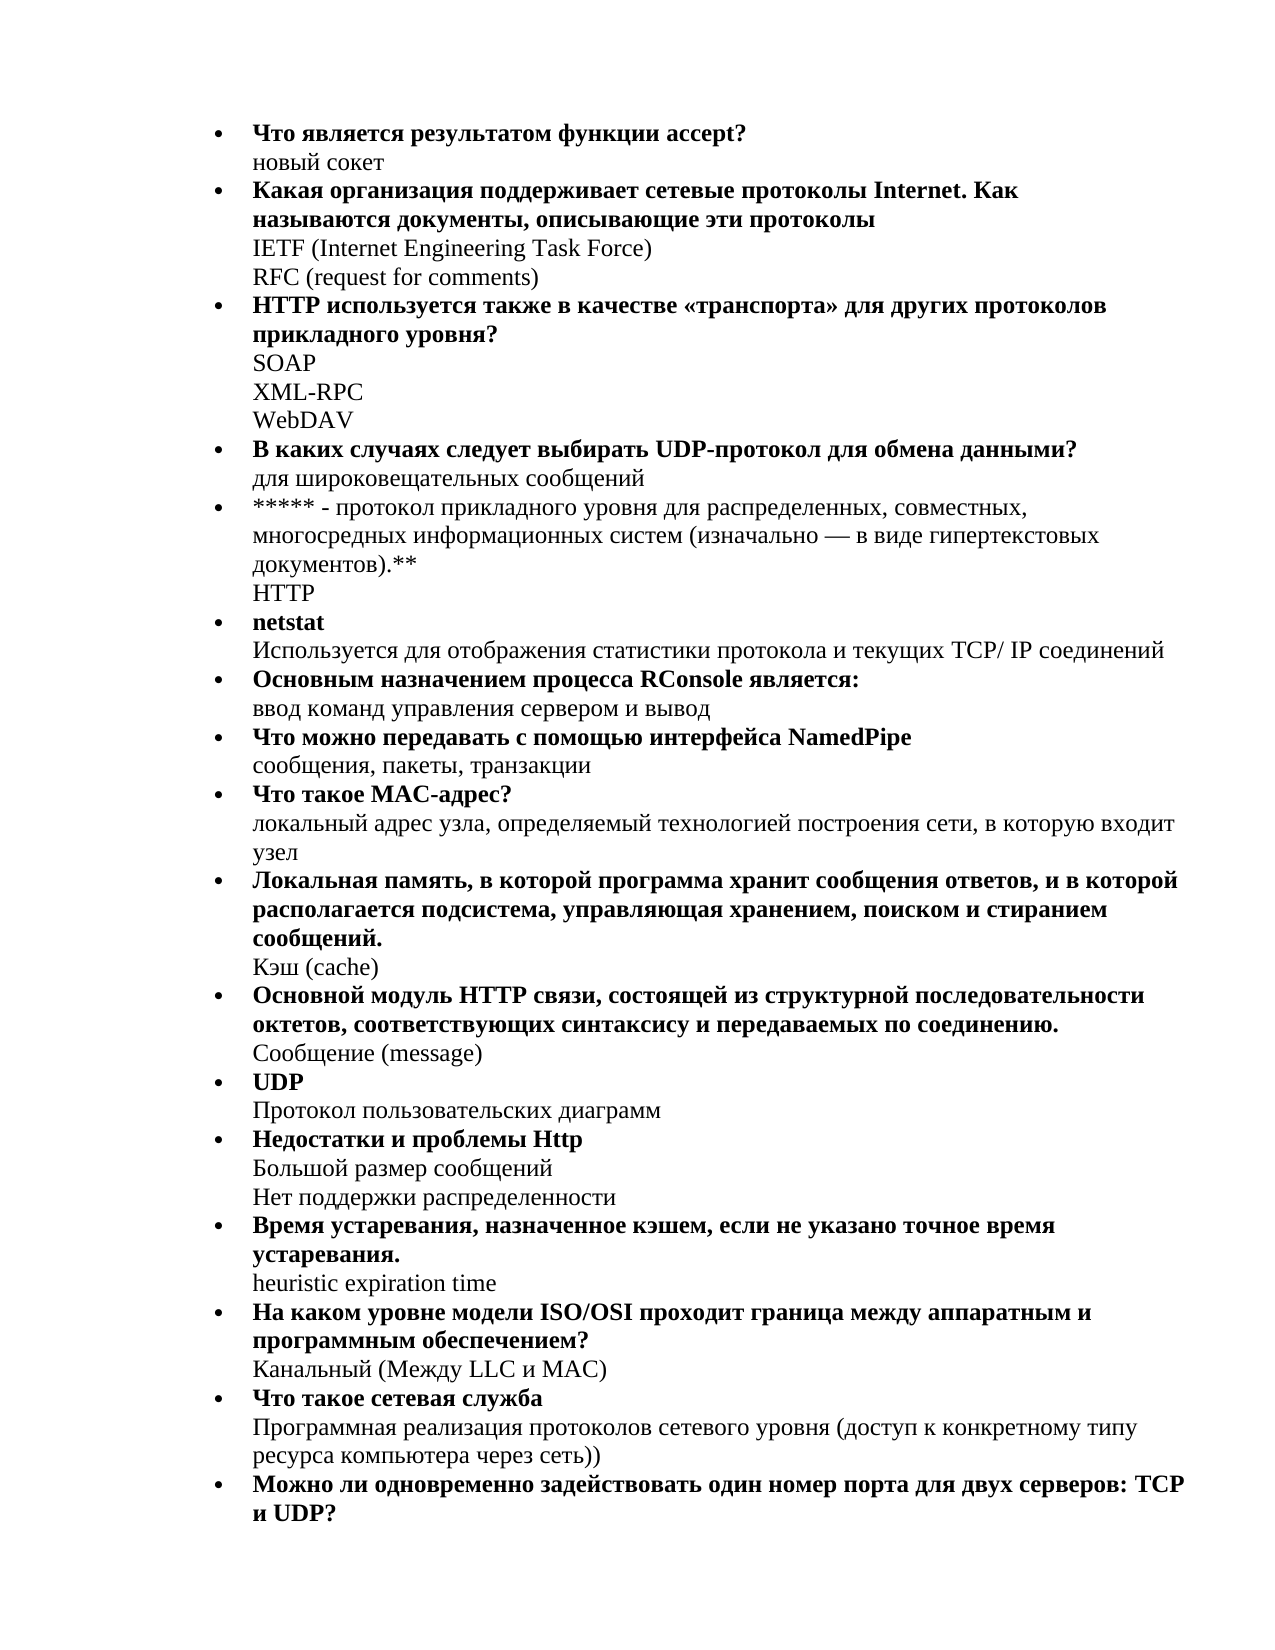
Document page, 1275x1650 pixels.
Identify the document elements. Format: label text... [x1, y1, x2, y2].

text SOAP [252, 348, 1186, 377]
text WebDAV [252, 406, 1186, 434]
text HTTP [252, 578, 1186, 607]
list Время устаревания, назначенное кэшем, если не указано точное время устаревания. [215, 1211, 1186, 1268]
list ***** - протокол прикладного уровня для распределенных, совместных, многосредных информационных систем (изначально — в виде гипертекстовых документов).** [215, 492, 1186, 578]
list Можно ли одновременно задействовать один номер порта для двух серверов: TCP и UDP? [215, 1469, 1186, 1527]
list Основным назначением процесса RConsole является: [215, 664, 1186, 693]
text Сообщение (message) [252, 1038, 1186, 1067]
list В каких случаях следует выбирать UDP-протокол для обмена данными? [215, 434, 1186, 463]
list Недостатки и проблемы Http [215, 1124, 1186, 1153]
text Канальный (Между LLC и MAC) [252, 1354, 1186, 1383]
text XML-RPC [252, 377, 1186, 406]
list Какая организация поддерживает сетевые протоколы Internet. Как называются документы, описывающие эти протоколы [215, 176, 1186, 233]
list netstat [215, 607, 1186, 636]
list HTTP используется также в качестве «транспорта» для других протоколов прикладного уровня? [215, 291, 1186, 348]
text heuristic expiration time [252, 1268, 1186, 1297]
text Протокол пользовательских диаграмм [252, 1096, 1186, 1124]
text Большой размер сообщений [252, 1153, 1186, 1182]
list UDP [215, 1067, 1186, 1096]
text Программная реализация протоколов сетевого уровня (доступ к конкретному типу ресурса компьютера через сеть)) [252, 1412, 1186, 1469]
text Используется для отображения статистики протокола и текущих TCP/ IP соединений [252, 636, 1186, 664]
list Основной модуль HTTP связи, состоящей из структурной последовательности октетов, соответствующих синтаксису и передаваемых по соединению. [215, 981, 1186, 1038]
list Что такое МАС-адрес? [215, 779, 1186, 808]
text новый сокет [252, 147, 1186, 176]
text IETF (Internet Engineering Task Force) [252, 233, 1186, 262]
list На каком уровне модели ISO/OSI проходит граница между аппаратным и программным обеспечением? [215, 1297, 1186, 1354]
text сообщения, пакеты, транзакции [252, 751, 1186, 779]
text Нет поддержки распределенности [252, 1182, 1186, 1211]
text RFC (request for comments) [252, 262, 1186, 291]
list Что такое сетевая служба [215, 1383, 1186, 1412]
text Кэш (cache) [252, 952, 1186, 981]
list Локальная память, в которой программа хранит сообщения ответов, и в которой располагается подсистема, управляющая хранением, поиском и стиранием сообщений. [215, 866, 1186, 952]
text ввод команд управления сервером и вывод [252, 693, 1186, 722]
text для широковещательных сообщений [252, 463, 1186, 492]
list Что является результатом функции accept? [215, 118, 1186, 147]
text локальный адрес узла, определяемый технологией построения сети, в которую входит узел [252, 808, 1186, 866]
list Что можно передавать с помощью интерфейса NamedPipe [215, 722, 1186, 751]
